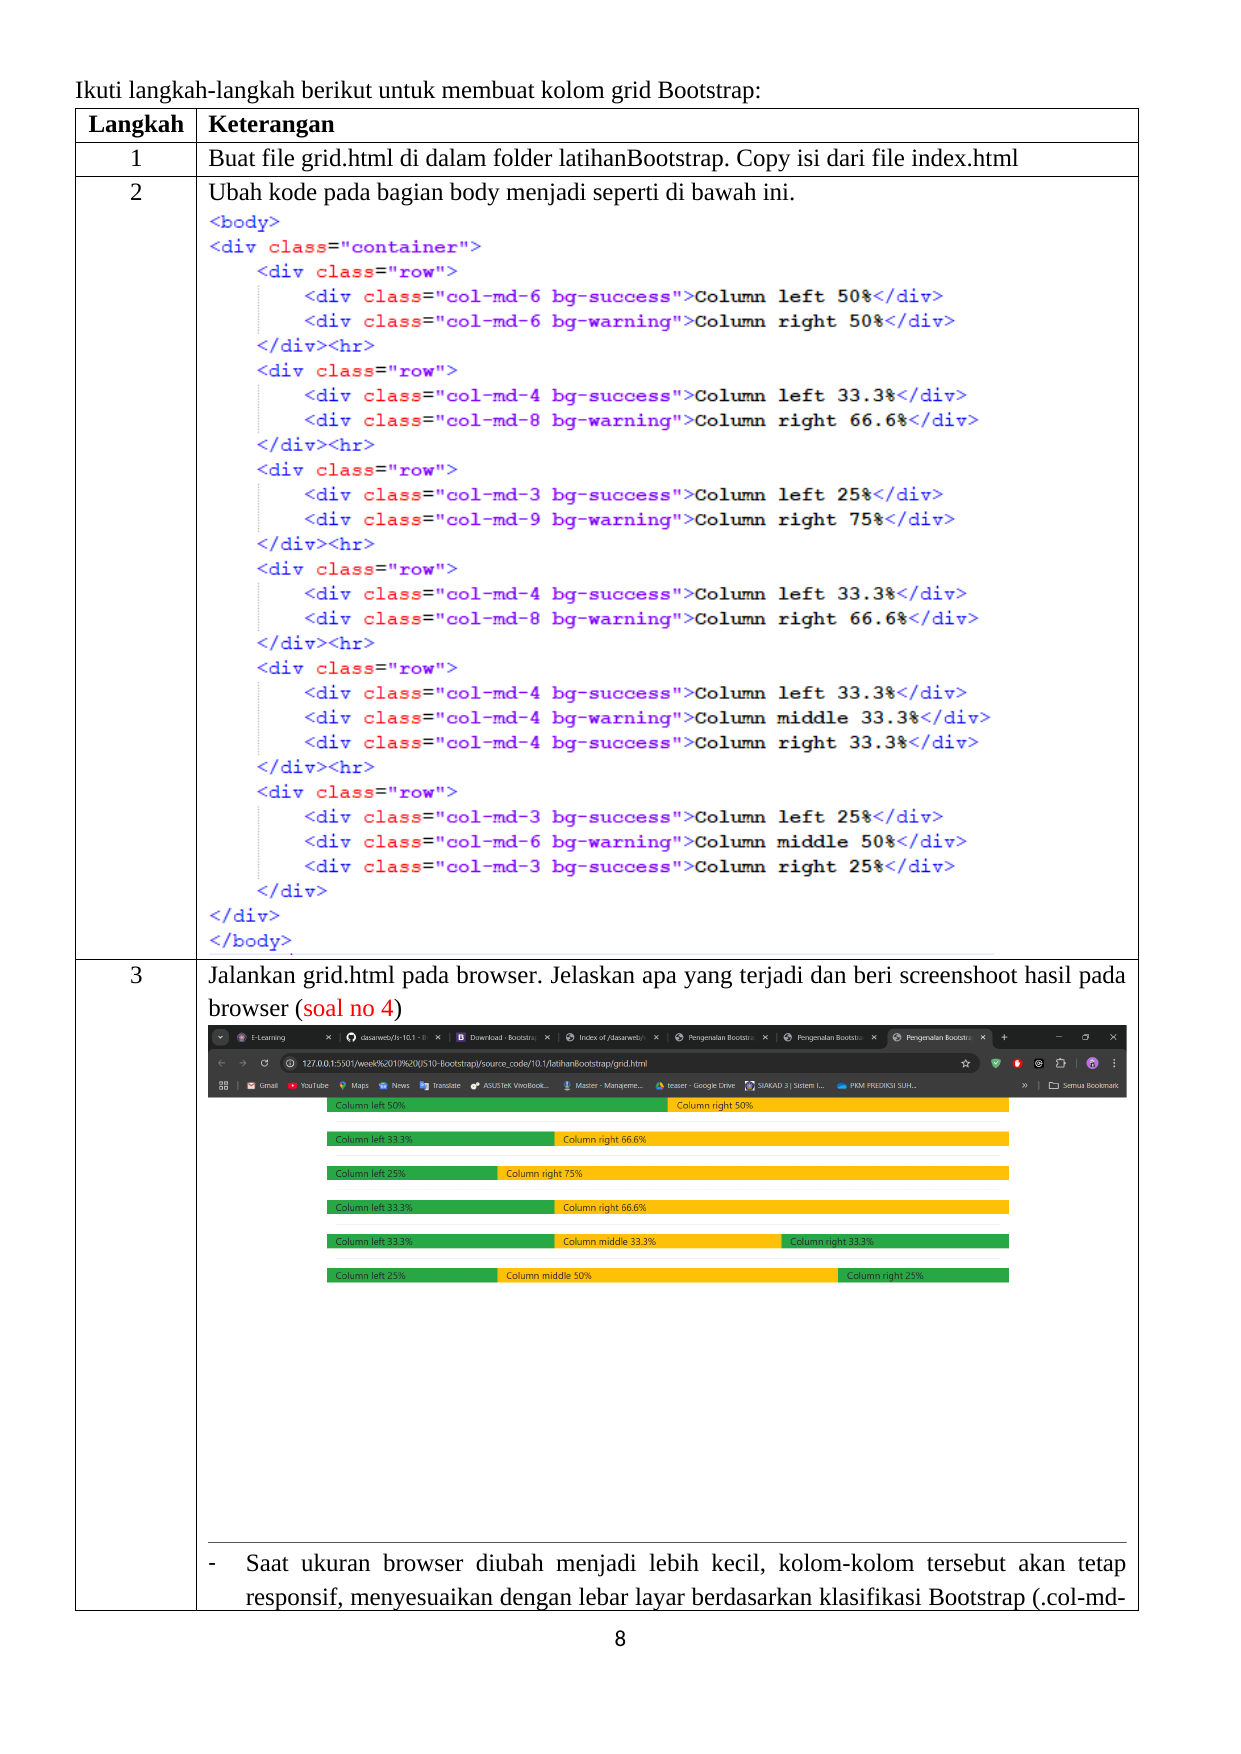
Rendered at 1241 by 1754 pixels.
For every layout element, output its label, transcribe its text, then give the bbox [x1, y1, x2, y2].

picture [208, 210, 995, 955]
picture [208, 1025, 1127, 1543]
table_cell 1 [76, 143, 196, 176]
table_cell 2 [76, 177, 196, 959]
table_cell Buat file grid.html di dalam folder latihanBootstrap. Copy isi dari file index.html [197, 143, 1138, 176]
table_cell Ubah kode pada bagian body menjadi seperti di bawah ini. [197, 177, 1138, 959]
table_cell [197, 960, 1138, 1610]
table_cell 3 [76, 960, 196, 1610]
table_header Keterangan [197, 109, 1138, 142]
text Ikuti langkah-langkah berikut untuk membuat kolom grid Bootstrap: [75, 75, 1165, 104]
table_header Langkah [76, 109, 196, 142]
